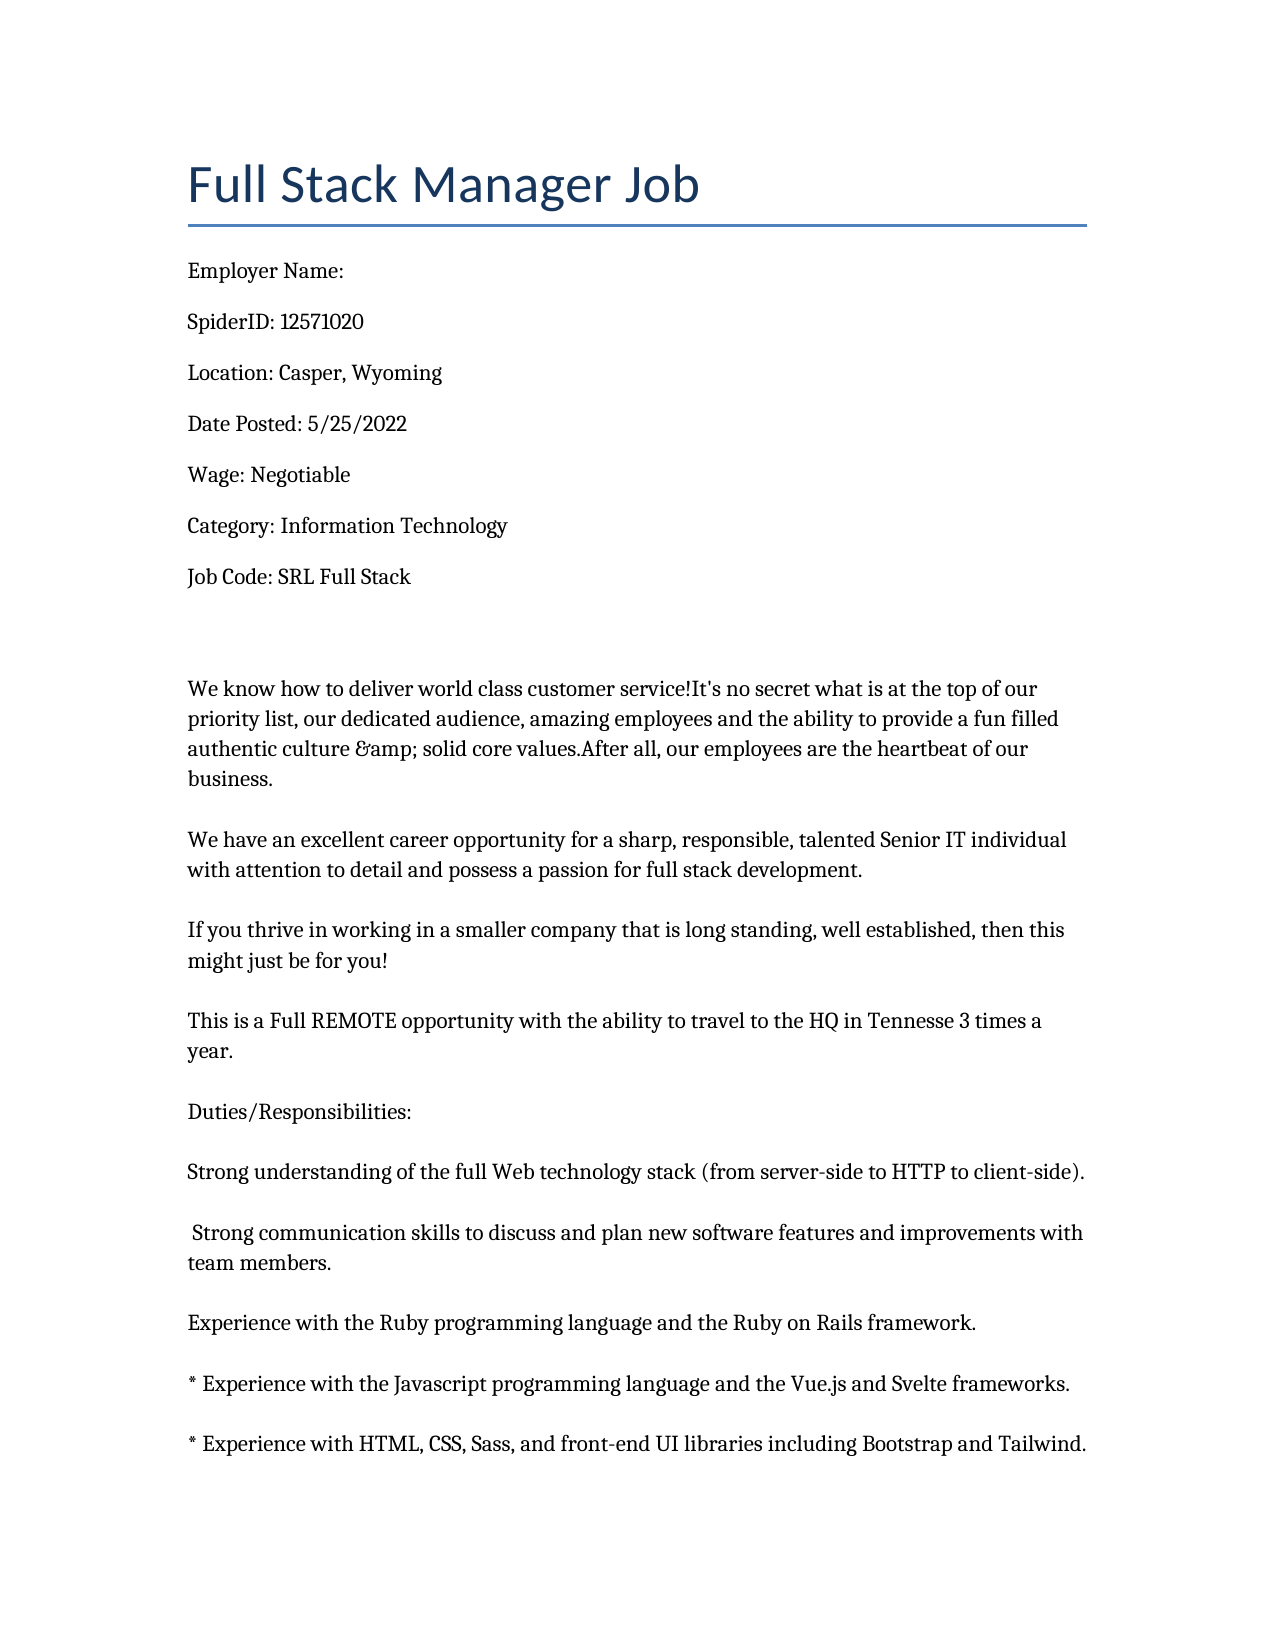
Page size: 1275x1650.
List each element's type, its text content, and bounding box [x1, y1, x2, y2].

text Employer Name: [187, 258, 1087, 284]
text Category: Information Technology [187, 513, 1087, 539]
text Wage: Negotiable [187, 462, 1087, 488]
title Full Stack Manager Job [187, 150, 1087, 227]
text SpiderID: 12571020 [187, 309, 1087, 335]
text Location: Casper, Wyoming [187, 360, 1087, 386]
text Date Posted: 5/25/2022 [187, 411, 1087, 437]
text Job Code: SRL Full Stack [187, 564, 1087, 590]
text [187, 615, 1087, 1487]
